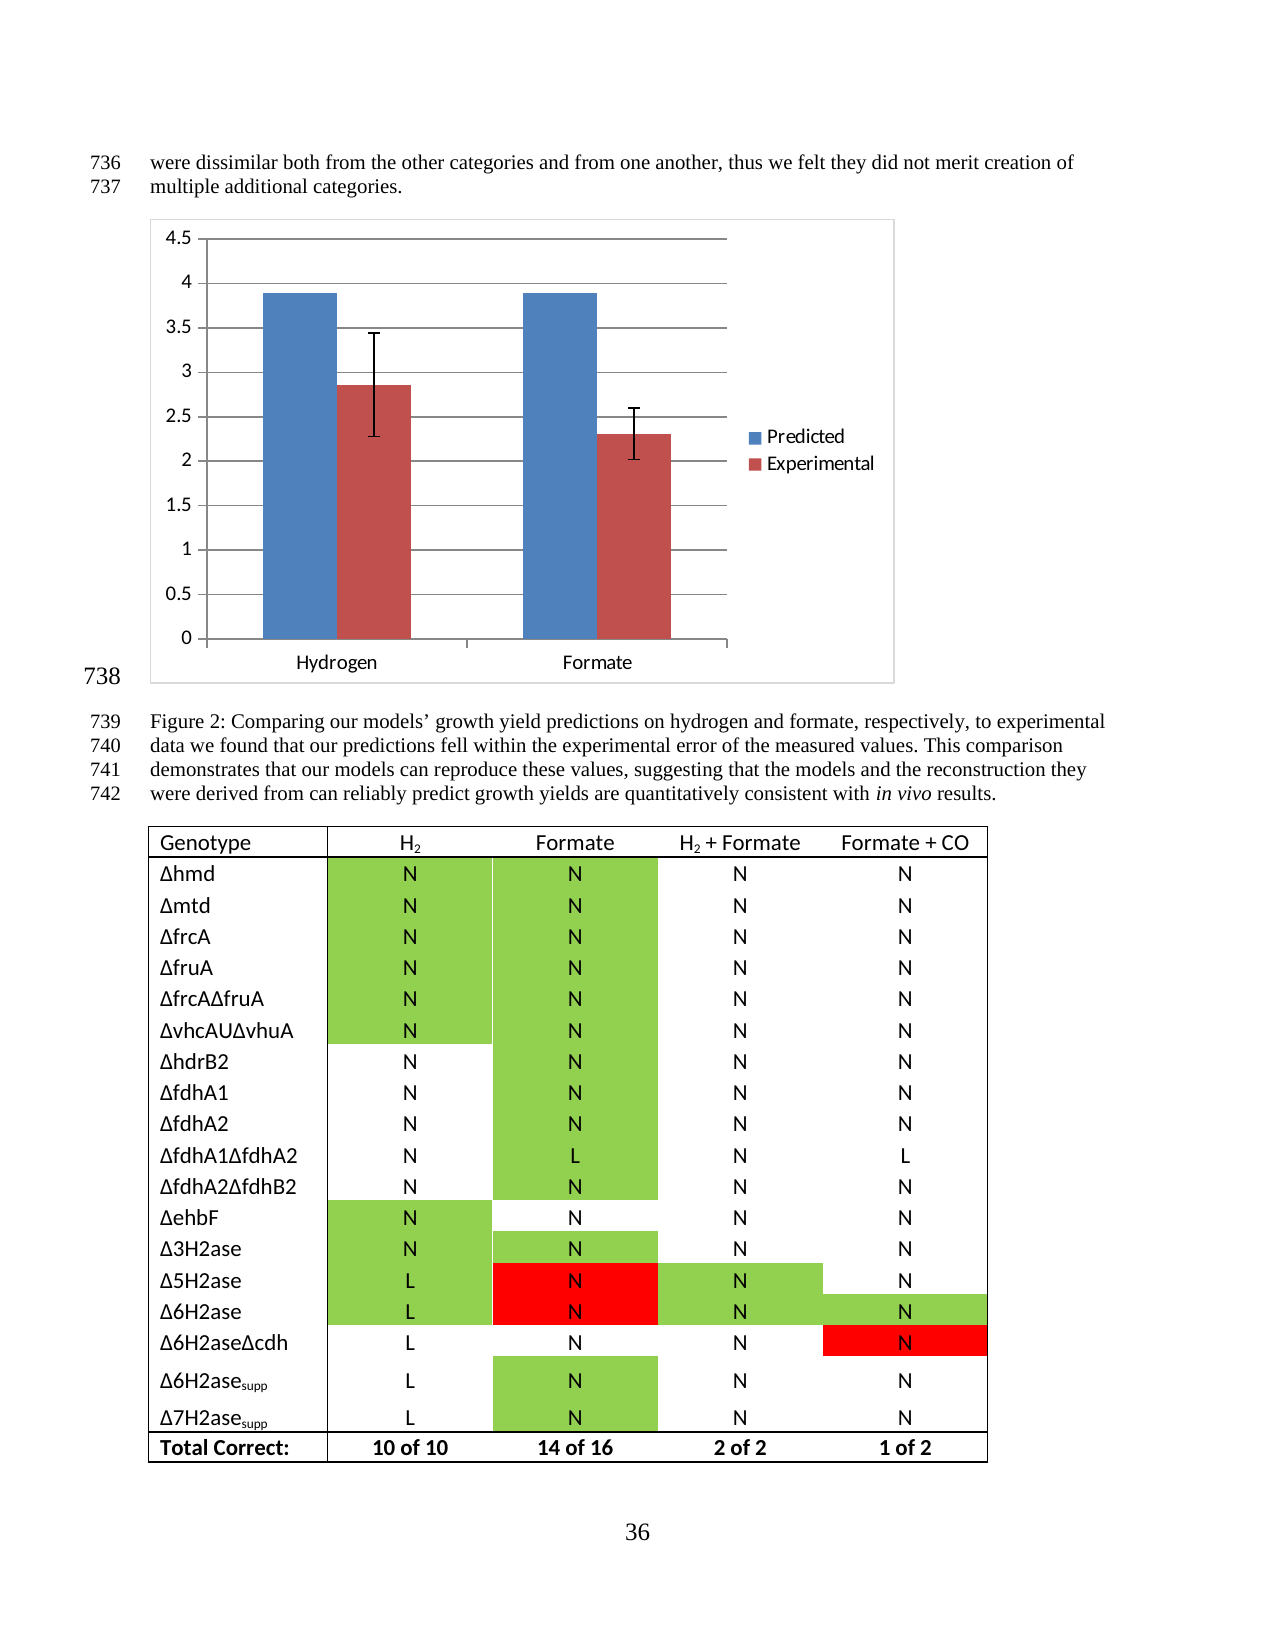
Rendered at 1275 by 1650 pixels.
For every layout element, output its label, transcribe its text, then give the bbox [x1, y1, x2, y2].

table_cell ∆vhcAU∆vhuA [149, 1013, 327, 1044]
table_cell N [823, 1013, 987, 1044]
table_cell N [823, 1294, 987, 1325]
table_cell ∆7H2asesupp [149, 1394, 327, 1431]
table_cell N [493, 1263, 658, 1294]
table_cell N [823, 1044, 987, 1075]
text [150, 150, 1125, 198]
table_cell N [658, 1294, 823, 1325]
table_cell N [823, 1325, 987, 1356]
table_cell N [328, 1138, 492, 1169]
table_cell N [658, 1200, 823, 1231]
table_cell N [823, 1231, 987, 1263]
table_cell L [328, 1294, 492, 1325]
table_cell N [658, 858, 823, 888]
table_cell N [658, 1044, 823, 1075]
table_cell ∆6H2ase∆cdh [149, 1325, 327, 1356]
table_cell N [328, 1169, 492, 1200]
table_cell ∆fdhA1 [149, 1075, 327, 1106]
table_cell ∆frcA [149, 919, 327, 950]
table_cell N [493, 1356, 658, 1394]
table_cell N [823, 888, 987, 919]
table_cell N [493, 1013, 658, 1044]
table_cell 2 of 2 [658, 1433, 823, 1461]
table_cell ∆fdhA2∆fdhB2 [149, 1169, 327, 1200]
table_cell ∆fdhA2 [149, 1106, 327, 1138]
table_cell ∆ehbF [149, 1200, 327, 1231]
table_cell N [823, 1356, 987, 1394]
table_cell N [658, 1394, 823, 1431]
table_cell N [493, 888, 658, 919]
table_cell N [658, 950, 823, 981]
table_cell N [658, 981, 823, 1013]
table_cell N [823, 1169, 987, 1200]
table_cell N [823, 950, 987, 981]
table_cell N [823, 1075, 987, 1106]
table_cell 1 of 2 [823, 1433, 987, 1461]
table_cell N [658, 888, 823, 919]
table_cell N [493, 950, 658, 981]
table_cell N [328, 1075, 492, 1106]
table_cell ∆6H2ase [149, 1294, 327, 1325]
table_cell N [823, 1106, 987, 1138]
table_cell ∆3H2ase [149, 1231, 327, 1263]
table_header H2 + Formate [658, 827, 823, 856]
table_cell N [823, 858, 987, 888]
table_header Formate + CO [823, 827, 987, 856]
table_cell N [328, 858, 492, 888]
table_cell N [823, 919, 987, 950]
table_cell L [823, 1138, 987, 1169]
table_header H2 [328, 827, 492, 856]
table_cell 10 of 10 [328, 1433, 492, 1461]
table_cell N [493, 1325, 658, 1356]
table_cell N [823, 1394, 987, 1431]
table_cell N [493, 858, 658, 888]
table_cell N [658, 1356, 823, 1394]
table_cell ∆frcA∆fruA [149, 981, 327, 1013]
table_cell ∆mtd [149, 888, 327, 919]
table_cell N [493, 1294, 658, 1325]
table_cell N [328, 1013, 492, 1044]
table_cell N [658, 1231, 823, 1263]
table_cell N [328, 1044, 492, 1075]
table_cell N [493, 1394, 658, 1431]
table_cell N [493, 1075, 658, 1106]
table_cell L [328, 1325, 492, 1356]
table_cell L [328, 1263, 492, 1294]
table_cell N [658, 1169, 823, 1200]
table_header Formate [493, 827, 658, 856]
table_cell L [328, 1356, 492, 1394]
table_cell N [658, 919, 823, 950]
table_cell N [328, 950, 492, 981]
table_cell ∆5H2ase [149, 1263, 327, 1294]
table_cell N [658, 1106, 823, 1138]
table_cell N [493, 1106, 658, 1138]
table_cell N [658, 1075, 823, 1106]
table_cell N [328, 1231, 492, 1263]
table_cell N [328, 981, 492, 1013]
table_cell N [493, 1200, 658, 1231]
table_cell N [328, 919, 492, 950]
table_cell Total Correct: [149, 1433, 327, 1461]
table_cell N [658, 1013, 823, 1044]
table_cell 14 of 16 [493, 1433, 658, 1461]
table_cell N [493, 1169, 658, 1200]
table_cell ∆fdhA1∆fdhA2 [149, 1138, 327, 1169]
text Figure 2: Comparing our models’ growth yield predictions on hydrogen and formate, respectively, to experimental data we found that our predictions fell within the experimental error of the measured values. This comparison demonstrates that our models can reproduce these values, suggesting that the models and the reconstruction they were derived from can reliably predict growth yields are quantitatively consistent with in vivo results. [150, 709, 1125, 805]
table_cell N [493, 1044, 658, 1075]
table_header Genotype [149, 827, 327, 856]
table_cell ∆fruA [149, 950, 327, 981]
table_cell N [328, 1200, 492, 1231]
table_cell N [493, 919, 658, 950]
table_cell N [658, 1325, 823, 1356]
table_cell N [328, 1106, 492, 1138]
table_cell L [493, 1138, 658, 1169]
table_cell N [328, 888, 492, 919]
table_cell N [658, 1263, 823, 1294]
table_cell ∆hdrB2 [149, 1044, 327, 1075]
table_cell N [658, 1138, 823, 1169]
table_cell ∆hmd [149, 858, 327, 888]
table_cell ∆6H2asesupp [149, 1356, 327, 1394]
table_cell N [823, 1200, 987, 1231]
table_cell N [823, 981, 987, 1013]
table_cell N [493, 1231, 658, 1263]
table_cell N [823, 1263, 987, 1294]
table_cell N [493, 981, 658, 1013]
table_cell L [328, 1394, 492, 1431]
